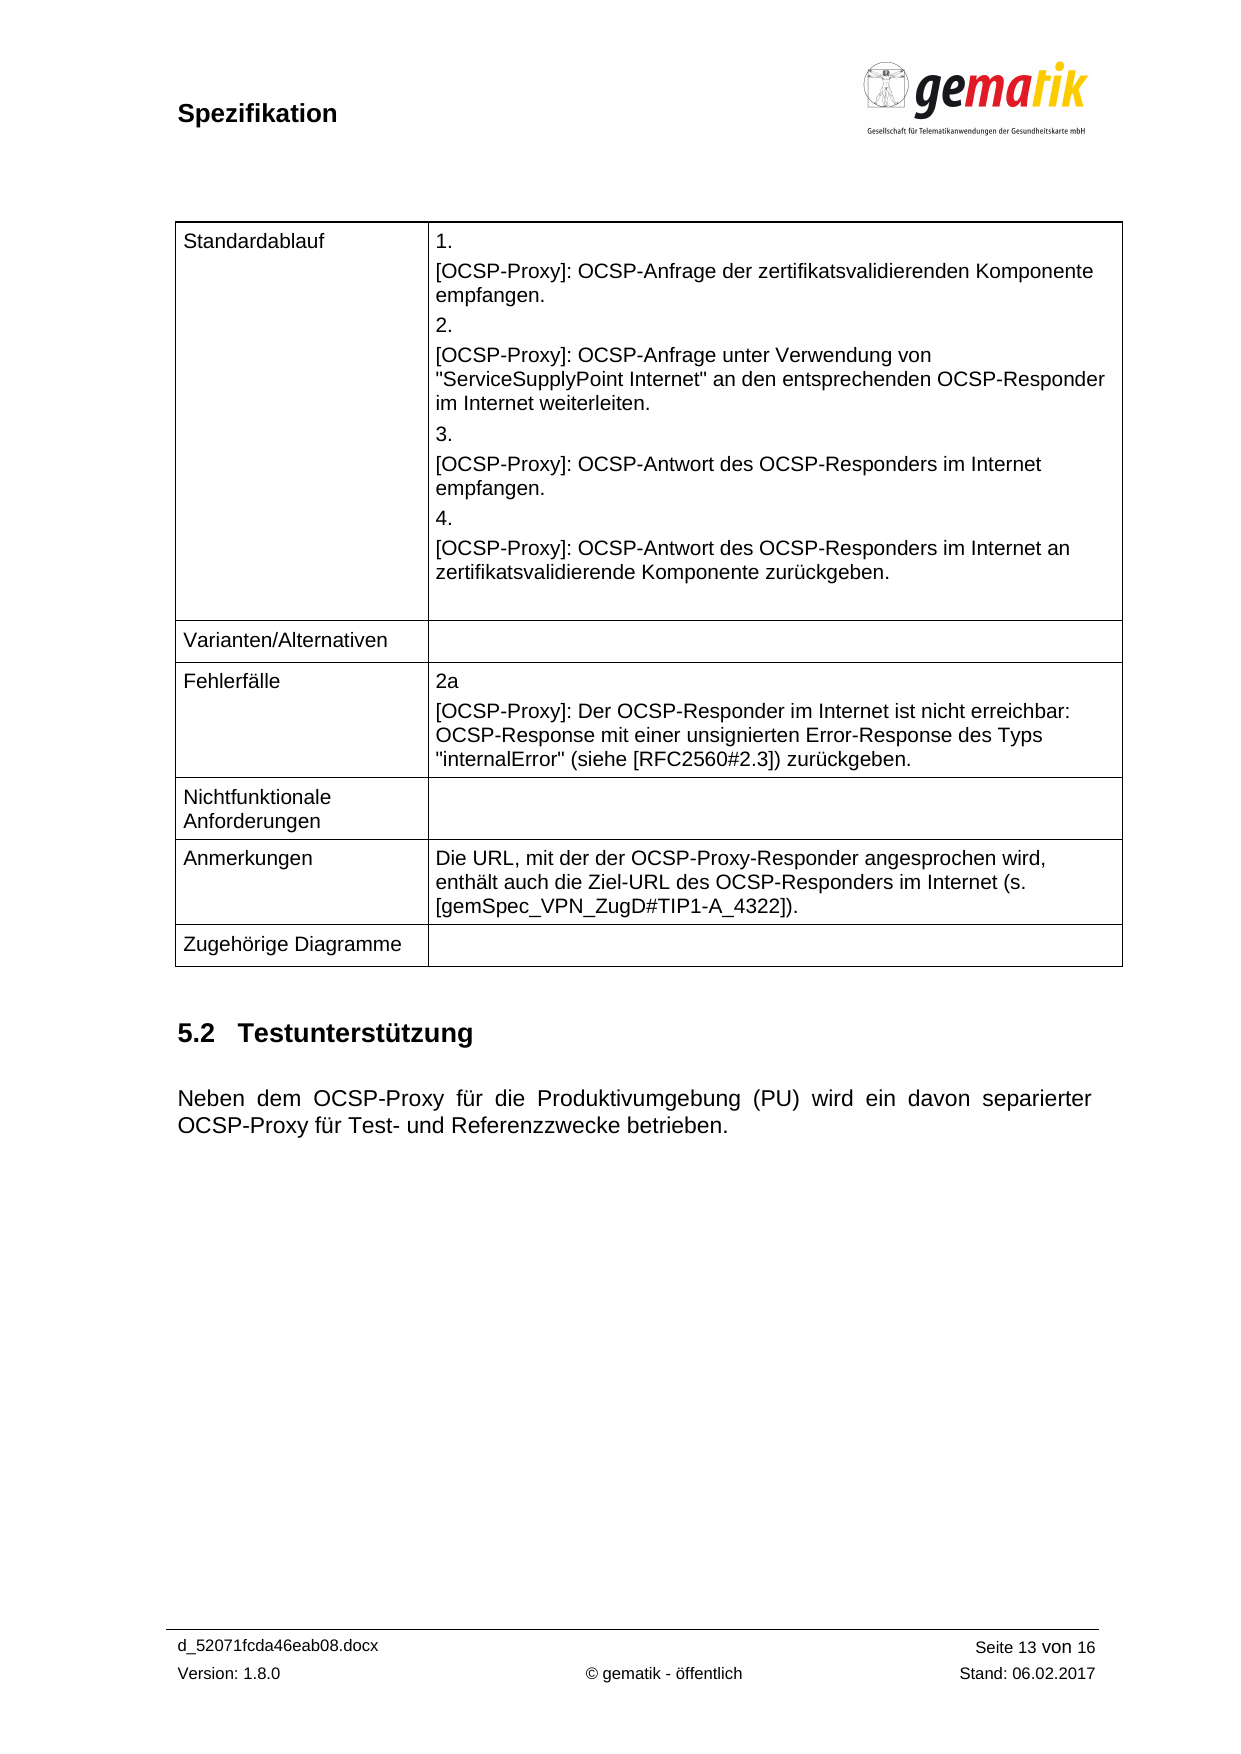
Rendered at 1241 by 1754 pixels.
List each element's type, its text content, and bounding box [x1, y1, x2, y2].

subtitle Testunterstützung [177, 1017, 1092, 1048]
picture [854, 56, 1091, 145]
table_cell Zugehörige Diagramme [176, 925, 428, 966]
table_cell Anmerkungen [176, 840, 428, 924]
table_cell Varianten/Alternativen [176, 621, 428, 662]
table_cell 2a [OCSP-Proxy]: Der OCSP-Responder im Internet ist nicht erreichbar: OCSP-Response mit einer unsignierten Error-Response des Typs "internalError" (siehe [RFC2560#2.3]) zurückgeben. [429, 663, 1122, 777]
table_cell Nichtfunktionale Anforderungen [176, 778, 428, 839]
table_cell 1. [OCSP-Proxy]: OCSP-Anfrage der zertifikatsvalidierenden Komponente empfangen. 2. [OCSP-Proxy]: OCSP-Anfrage unter Verwendung von "ServiceSupplyPoint Internet" an den entsprechenden OCSP-Responder im Internet weiterleiten. 3. [OCSP-Proxy]: OCSP-Antwort des OCSP-Responders im Internet empfangen. 4. [OCSP-Proxy]: OCSP-Antwort des OCSP-Responders im Internet an zertifikatsvalidierende Komponente zurückgeben. [429, 223, 1122, 620]
table_cell Fehlerfälle [176, 663, 428, 777]
table_cell Die URL, mit der der OCSP-Proxy-Responder angesprochen wird, enthält auch die Ziel-URL des OCSP-Responders im Internet (s. [gemSpec_VPN_ZugD#TIP1-A_4322]). [429, 840, 1122, 924]
table_cell [429, 778, 1122, 839]
text Neben dem OCSP-Proxy für die Produktivumgebung (PU) wird ein davon separierter OCSP-Proxy für Test- und Referenzzwecke betrieben. [177, 1085, 1092, 1138]
table_cell Standardablauf [176, 223, 428, 620]
table_cell [429, 925, 1122, 966]
table_cell [429, 621, 1122, 662]
